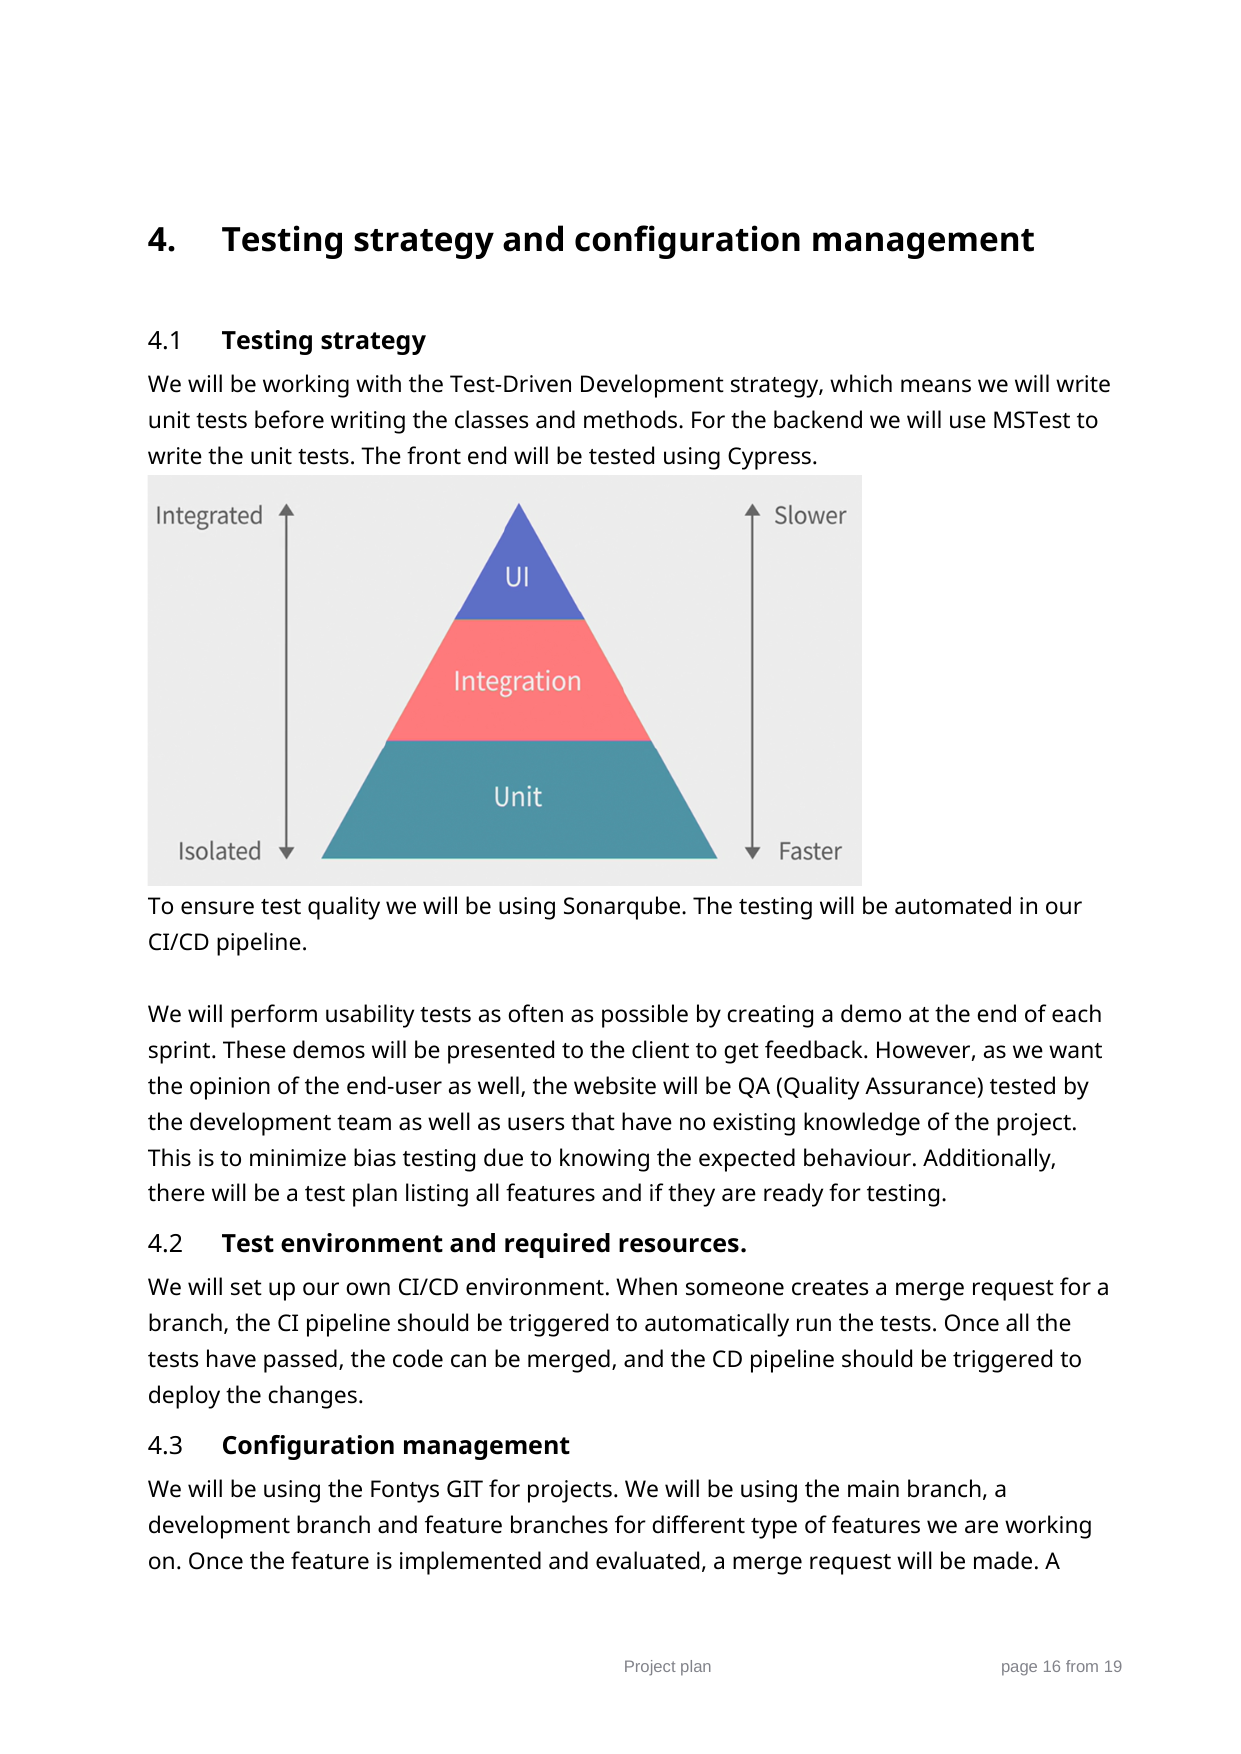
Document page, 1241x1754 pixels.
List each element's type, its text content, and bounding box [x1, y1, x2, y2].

subtitle Configuration management [148, 1427, 1117, 1462]
subtitle Test environment and required resources. [148, 1226, 1117, 1260]
subtitle Testing strategy and configuration management [148, 215, 1117, 261]
text We will perform usability tests as often as possible by creating a demo at the end of each sprint. These demos will be presented to the client to get feedback. However, as we want the opinion of the end-user as well, the website will be QA (Quality Assurance) tested by the development team as well as users that have no existing knowledge of the project. This is to minimize bias testing due to knowing the expected behaviour. Additionally, there will be a test plan listing all features and if they are ready for testing. [148, 998, 1117, 1209]
picture [147, 475, 862, 886]
text We will set up our own CI/CD environment. When someone creates a merge request for a branch, the CI pipeline should be triggered to automatically run the tests. Once all the tests have passed, the code can be merged, and the CD pipeline should be triggered to deploy the changes. [148, 1271, 1117, 1410]
text To ensure test quality we will be using Sonarqube. The testing will be automated in our CI/CD pipeline. [148, 890, 1117, 957]
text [148, 1473, 1117, 1576]
subtitle Testing strategy [148, 322, 1117, 356]
